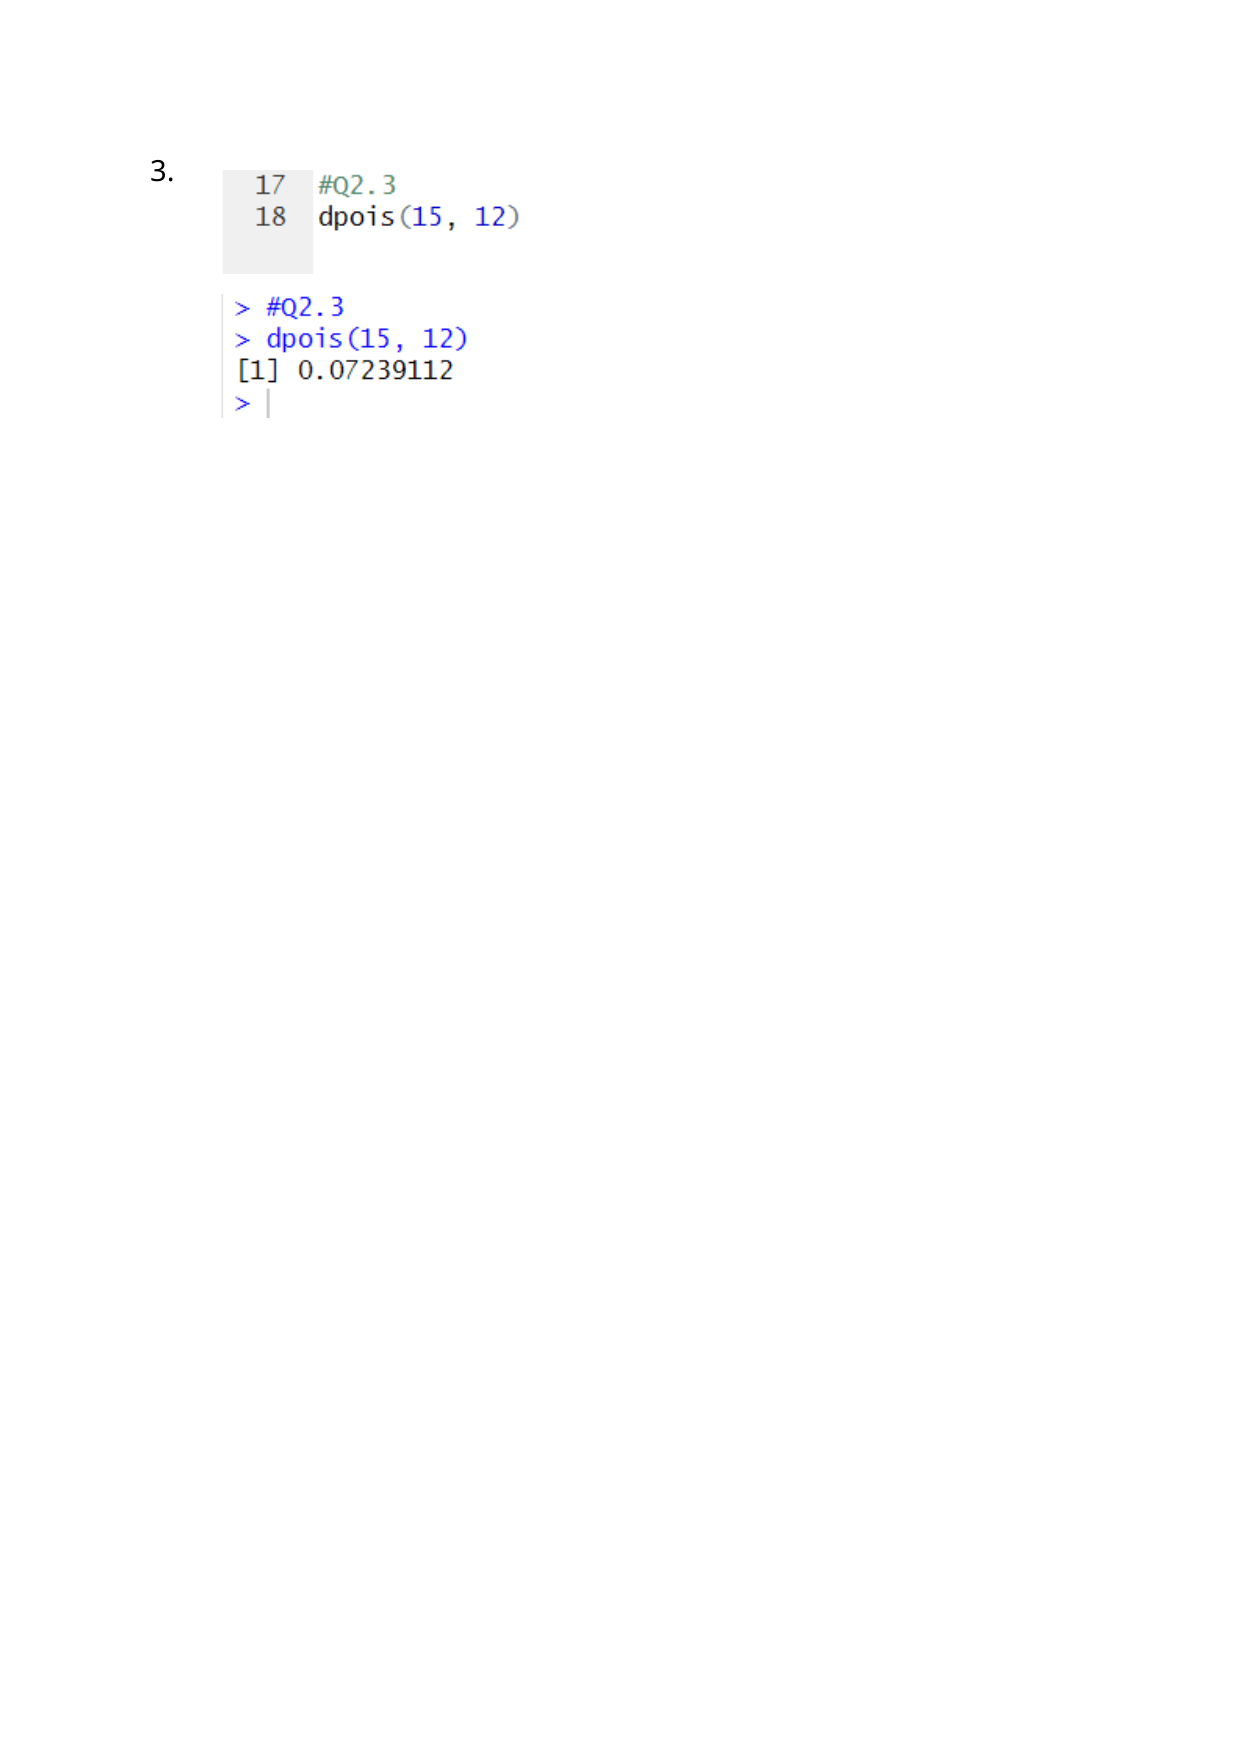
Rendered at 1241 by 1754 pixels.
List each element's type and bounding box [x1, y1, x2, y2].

picture [220, 228, 563, 351]
